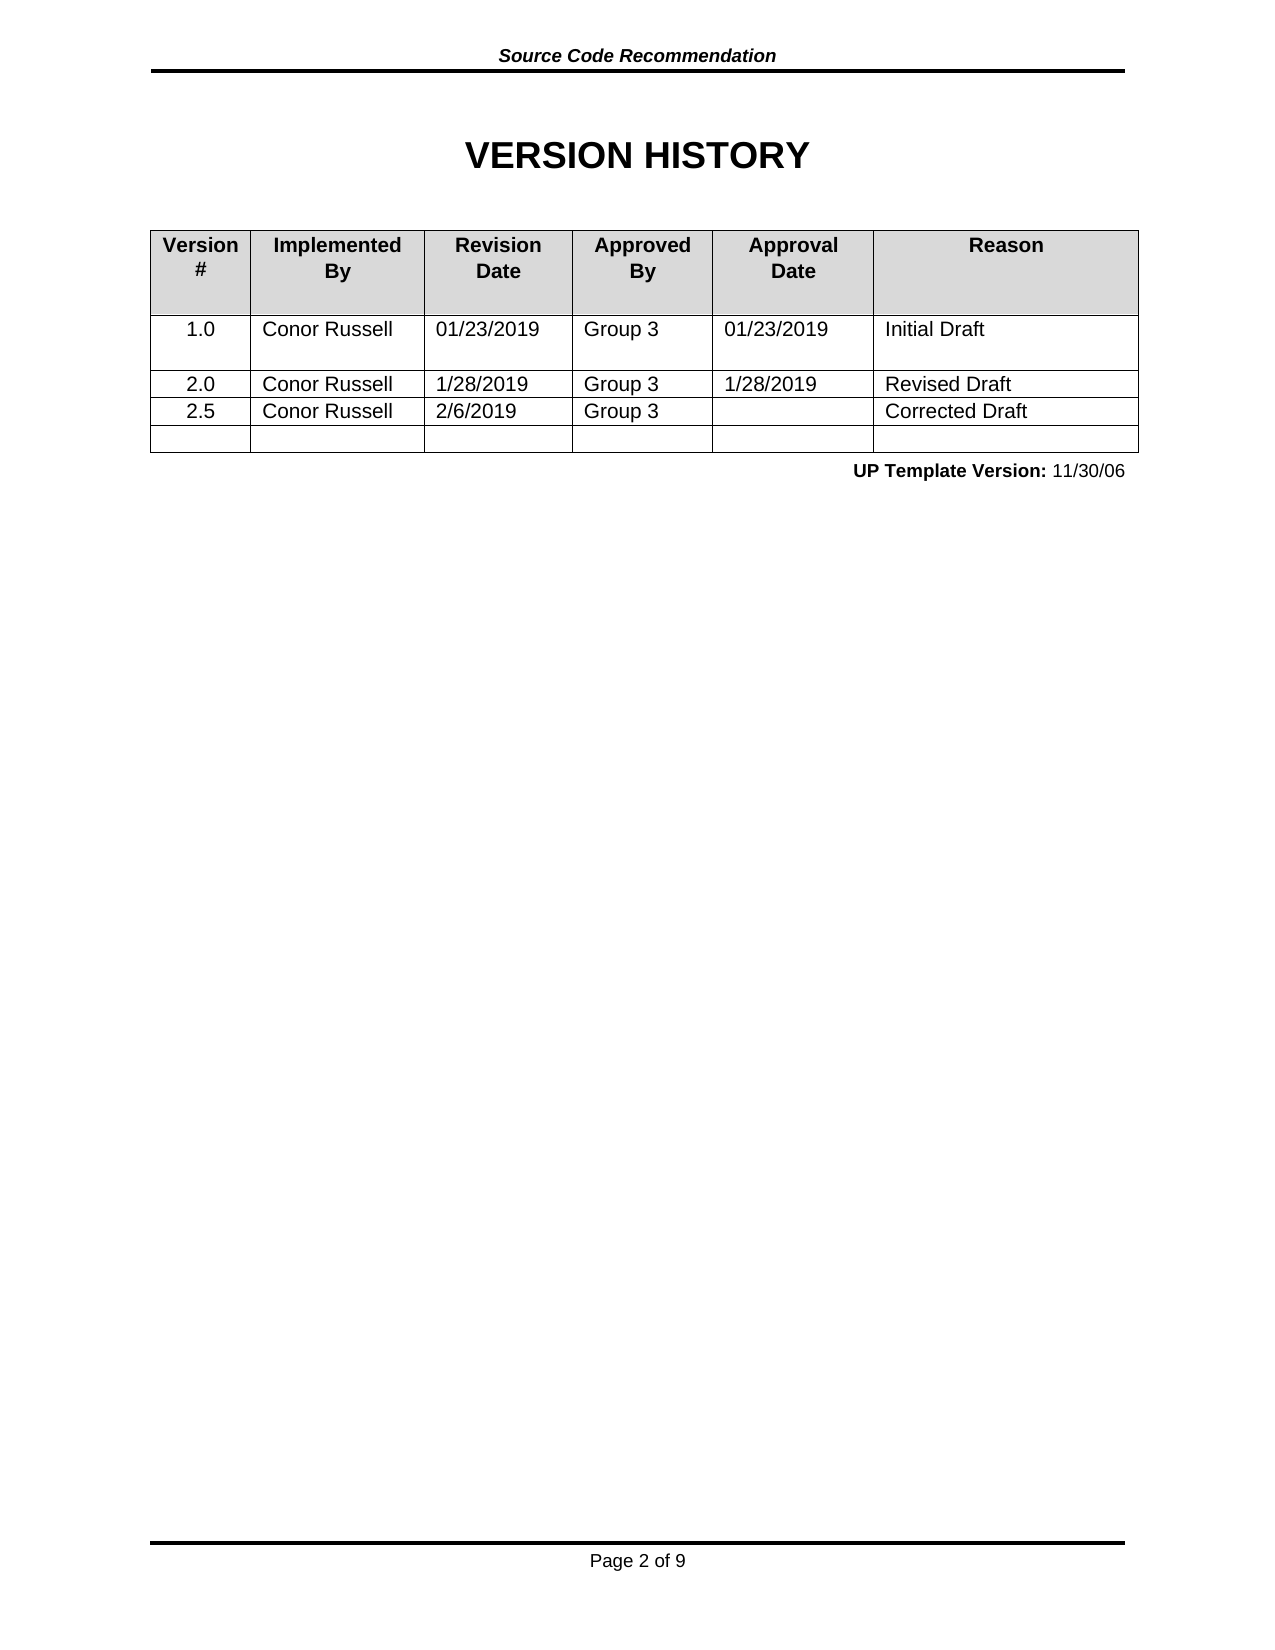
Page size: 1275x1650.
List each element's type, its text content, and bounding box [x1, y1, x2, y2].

table_cell [251, 426, 424, 452]
table_header Approved By [573, 231, 712, 314]
table_cell [713, 398, 873, 425]
table_cell 01/23/2019 [713, 316, 873, 370]
table_header Implemented By [251, 231, 424, 314]
table_header Version # [151, 231, 250, 314]
table_cell Conor Russell [251, 371, 424, 397]
title VERSION HISTORY [150, 133, 1125, 176]
table_cell [713, 426, 873, 452]
table_cell Revised Draft [874, 371, 1138, 397]
table_cell Group 3 [573, 398, 712, 425]
table_cell 1.0 [151, 316, 250, 370]
table_header Approval Date [713, 231, 873, 314]
table_cell [425, 426, 572, 452]
table_cell Conor Russell [251, 398, 424, 425]
table_cell 1/28/2019 [425, 371, 572, 397]
table_cell Group 3 [573, 316, 712, 370]
table_header Reason [874, 231, 1138, 314]
table_cell 2/6/2019 [425, 398, 572, 425]
table_cell 2.0 [151, 371, 250, 397]
table_cell Group 3 [573, 371, 712, 397]
table_cell [151, 426, 250, 452]
table_header Revision Date [425, 231, 572, 314]
table_cell Initial Draft [874, 316, 1138, 370]
table_cell 01/23/2019 [425, 316, 572, 370]
table_cell 2.5 [151, 398, 250, 425]
table_cell 1/28/2019 [713, 371, 873, 397]
text UP Template Version: 11/30/06 [210, 459, 1125, 481]
table_cell [874, 426, 1138, 452]
table_cell Conor Russell [251, 316, 424, 370]
table_cell [573, 426, 712, 452]
table_cell Corrected Draft [874, 398, 1138, 425]
